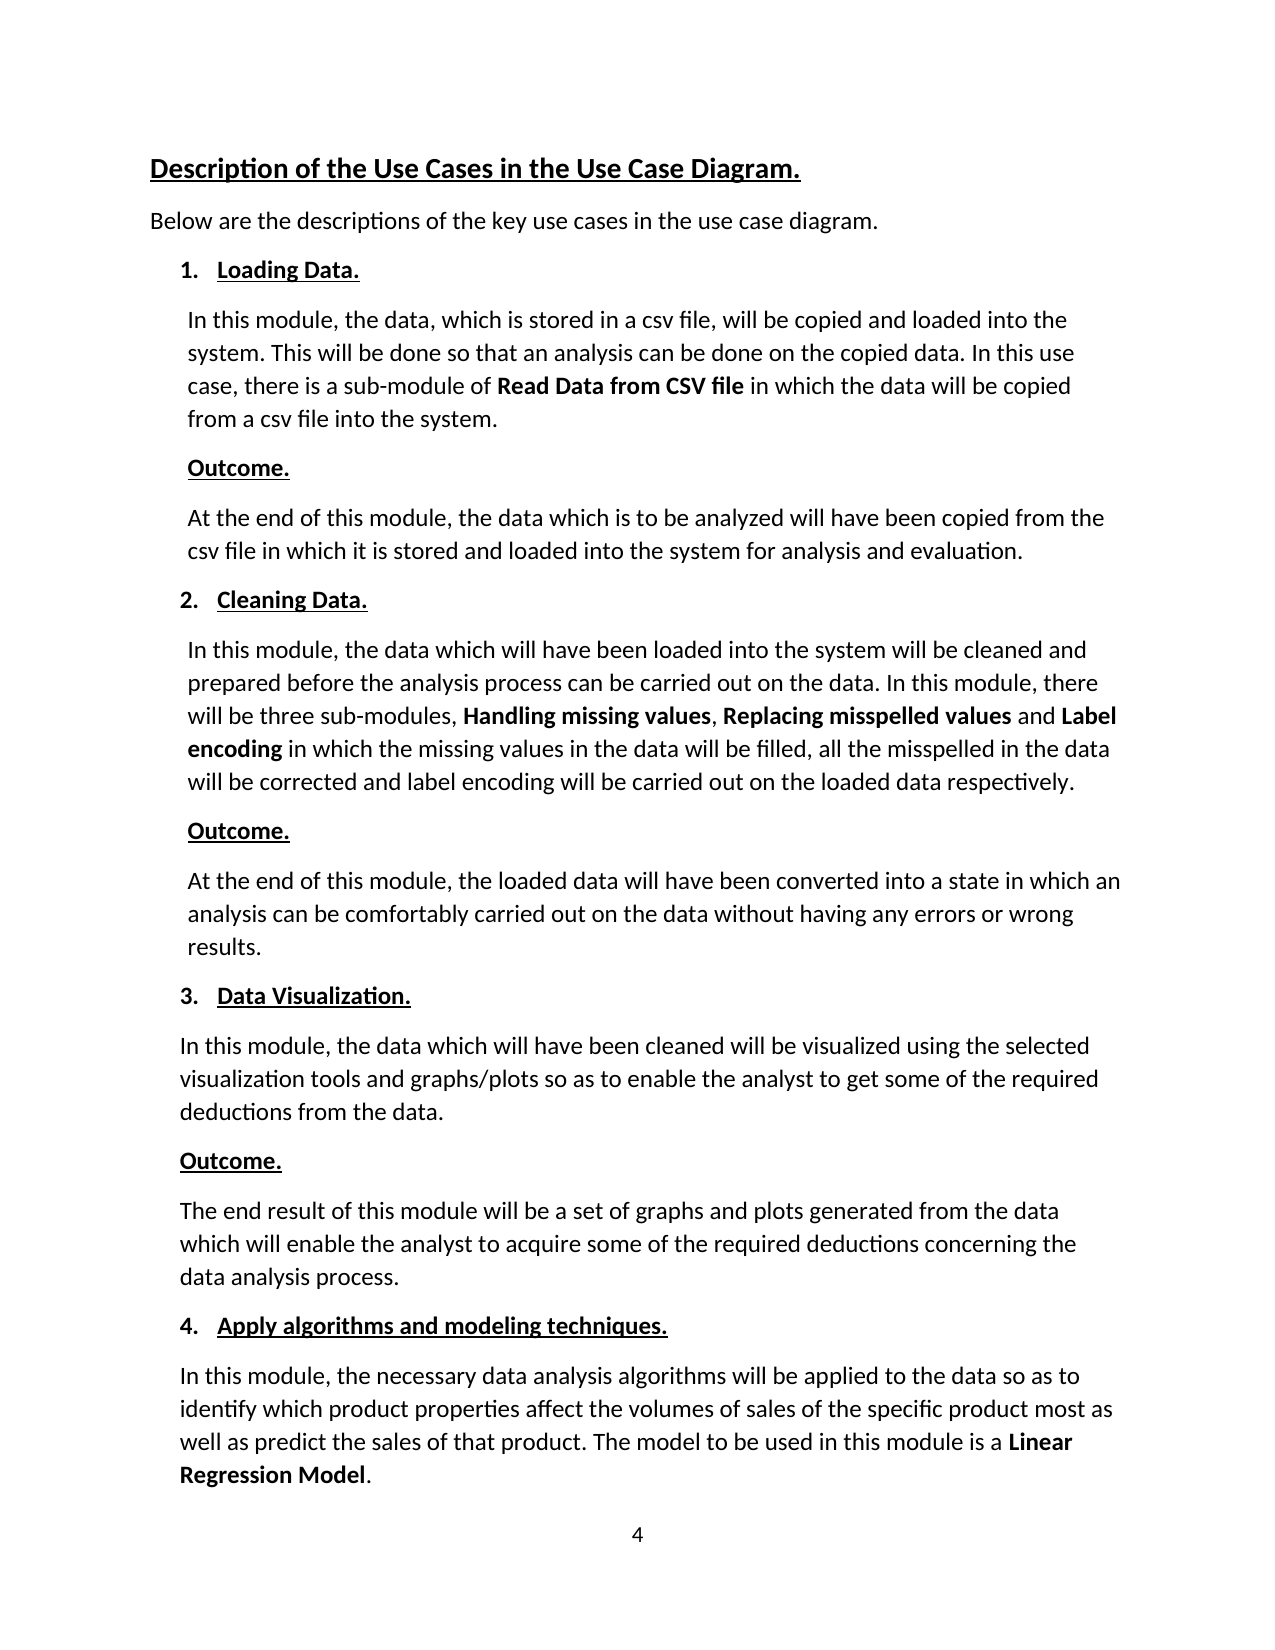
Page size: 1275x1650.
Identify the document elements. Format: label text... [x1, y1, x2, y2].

text Outcome. [187, 453, 1125, 483]
text At the end of this module, the data which is to be analyzed will have been copied from the csv file in which it is stored and loaded into the system for analysis and evaluation. [187, 502, 1125, 566]
text In this module, the necessary data analysis algorithms will be applied to the data so as to identify which product properties affect the volumes of sales of the specific product most as well as predict the sales of that product. The model to be used in this module is a Linear Regression Model. [179, 1360, 1125, 1489]
list Data Visualization. [179, 981, 1125, 1011]
text Below are the descriptions of the key use cases in the use case diagram. [150, 205, 1125, 236]
list Loading Data. [179, 255, 1125, 285]
text In this module, the data which will have been cleaned will be visualized using the selected visualization tools and graphs/plots so as to enable the analyst to get some of the required deductions from the data. [179, 1030, 1125, 1126]
text In this module, the data which will have been loaded into the system will be cleaned and prepared before the analysis process can be carried out on the data. In this module, there will be three sub-modules, Handling missing values, Replacing misspelled values and Label encoding in which the missing values in the data will be filled, all the misspelled in the data will be corrected and label encoding will be carried out on the loaded data respectively. [187, 634, 1125, 796]
list Apply algorithms and modeling techniques. [179, 1311, 1125, 1341]
text Description of the Use Cases in the Use Case Diagram. [150, 150, 1125, 186]
text Outcome. [187, 816, 1125, 846]
text The end result of this module will be a set of graphs and plots generated from the data which will enable the analyst to acquire some of the required deductions concerning the data analysis process. [179, 1195, 1125, 1291]
text In this module, the data, which is stored in a csv file, will be copied and loaded into the system. This will be done so that an analysis can be done on the copied data. In this use case, there is a sub-module of Read Data from CSV file in which the data will be copied from a csv file into the system. [187, 304, 1125, 433]
text Outcome. [179, 1146, 1125, 1176]
list Cleaning Data. [179, 585, 1125, 615]
text At the end of this module, the loaded data will have been converted into a state in which an analysis can be comfortably carried out on the data without having any errors or wrong results. [187, 865, 1125, 961]
